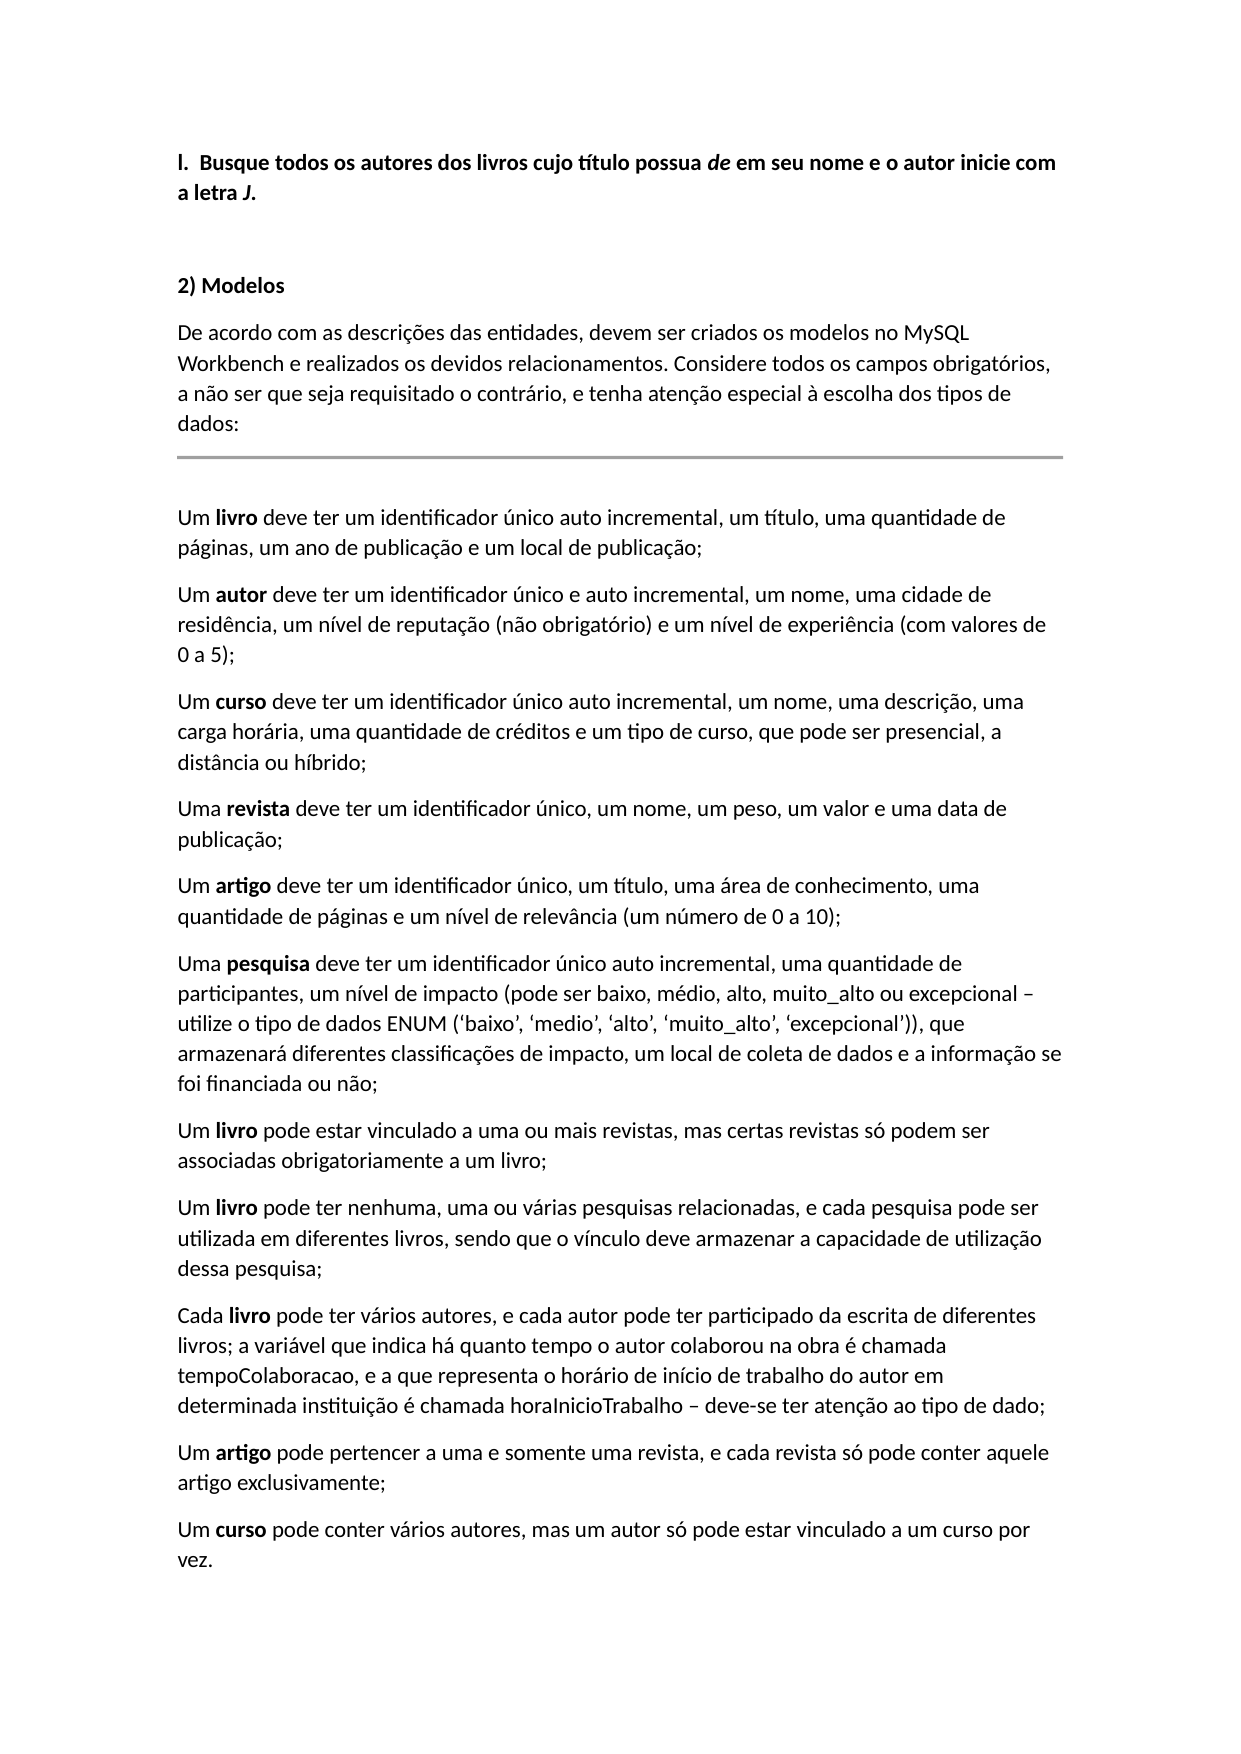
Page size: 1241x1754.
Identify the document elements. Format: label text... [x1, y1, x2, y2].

text De acordo com as descrições das entidades, devem ser criados os modelos no MySQL Workbench e realizados os devidos relacionamentos. Considere todos os campos obrigatórios, a não ser que seja requisitado o contrário, e tenha atenção especial à escolha dos tipos de dados: [177, 318, 1063, 437]
text Um autor deve ter um identificador único e auto incremental, um nome, uma cidade de residência, um nível de reputação (não obrigatório) e um nível de experiência (com valores de 0 a 5); [177, 580, 1063, 668]
text Um livro pode ter nenhuma, uma ou várias pesquisas relacionadas, e cada pesquisa pode ser utilizada em diferentes livros, sendo que o vínculo deve armazenar a capacidade de utilização dessa pesquisa; [177, 1193, 1063, 1282]
text Um livro deve ter um identificador único auto incremental, um título, uma quantidade de páginas, um ano de publicação e um local de publicação; [177, 503, 1063, 561]
text Uma pesquisa deve ter um identificador único auto incremental, uma quantidade de participantes, um nível de impacto (pode ser baixo, médio, alto, muito_alto ou excepcional – utilize o tipo de dados ENUM (‘baixo’, ‘medio’, ‘alto’, ‘muito_alto’, ‘excepcional’)), que armazenará diferentes classificações de impacto, um local de coleta de dados e a informação se foi financiada ou não; [177, 949, 1063, 1097]
text Um curso pode conter vários autores, mas um autor só pode estar vinculado a um curso por vez. [177, 1515, 1063, 1573]
text Um livro pode estar vinculado a uma ou mais revistas, mas certas revistas só podem ser associadas obrigatoriamente a um livro; [177, 1116, 1063, 1174]
text Um artigo pode pertencer a uma e somente uma revista, e cada revista só pode conter aquele artigo exclusivamente; [177, 1438, 1063, 1496]
text Cada livro pode ter vários autores, e cada autor pode ter participado da escrita de diferentes livros; a variável que indica há quanto tempo o autor colaborou na obra é chamada tempoColaboracao, e a que representa o horário de início de trabalho do autor em determinada instituição é chamada horaInicioTrabalho – deve-se ter atenção ao tipo de dado; [177, 1301, 1063, 1419]
text 2) Modelos [177, 272, 1063, 299]
text Um curso deve ter um identificador único auto incremental, um nome, uma descrição, uma carga horária, uma quantidade de créditos e um tipo de curso, que pode ser presencial, a distância ou híbrido; [177, 687, 1063, 776]
text l. Busque todos os autores dos livros cujo título possua de em seu nome e o autor inicie com a letra J. [177, 148, 1063, 206]
text Um artigo deve ter um identificador único, um título, uma área de conhecimento, uma quantidade de páginas e um nível de relevância (um número de 0 a 10); [177, 872, 1063, 930]
text Uma revista deve ter um identificador único, um nome, um peso, um valor e uma data de publicação; [177, 794, 1063, 853]
